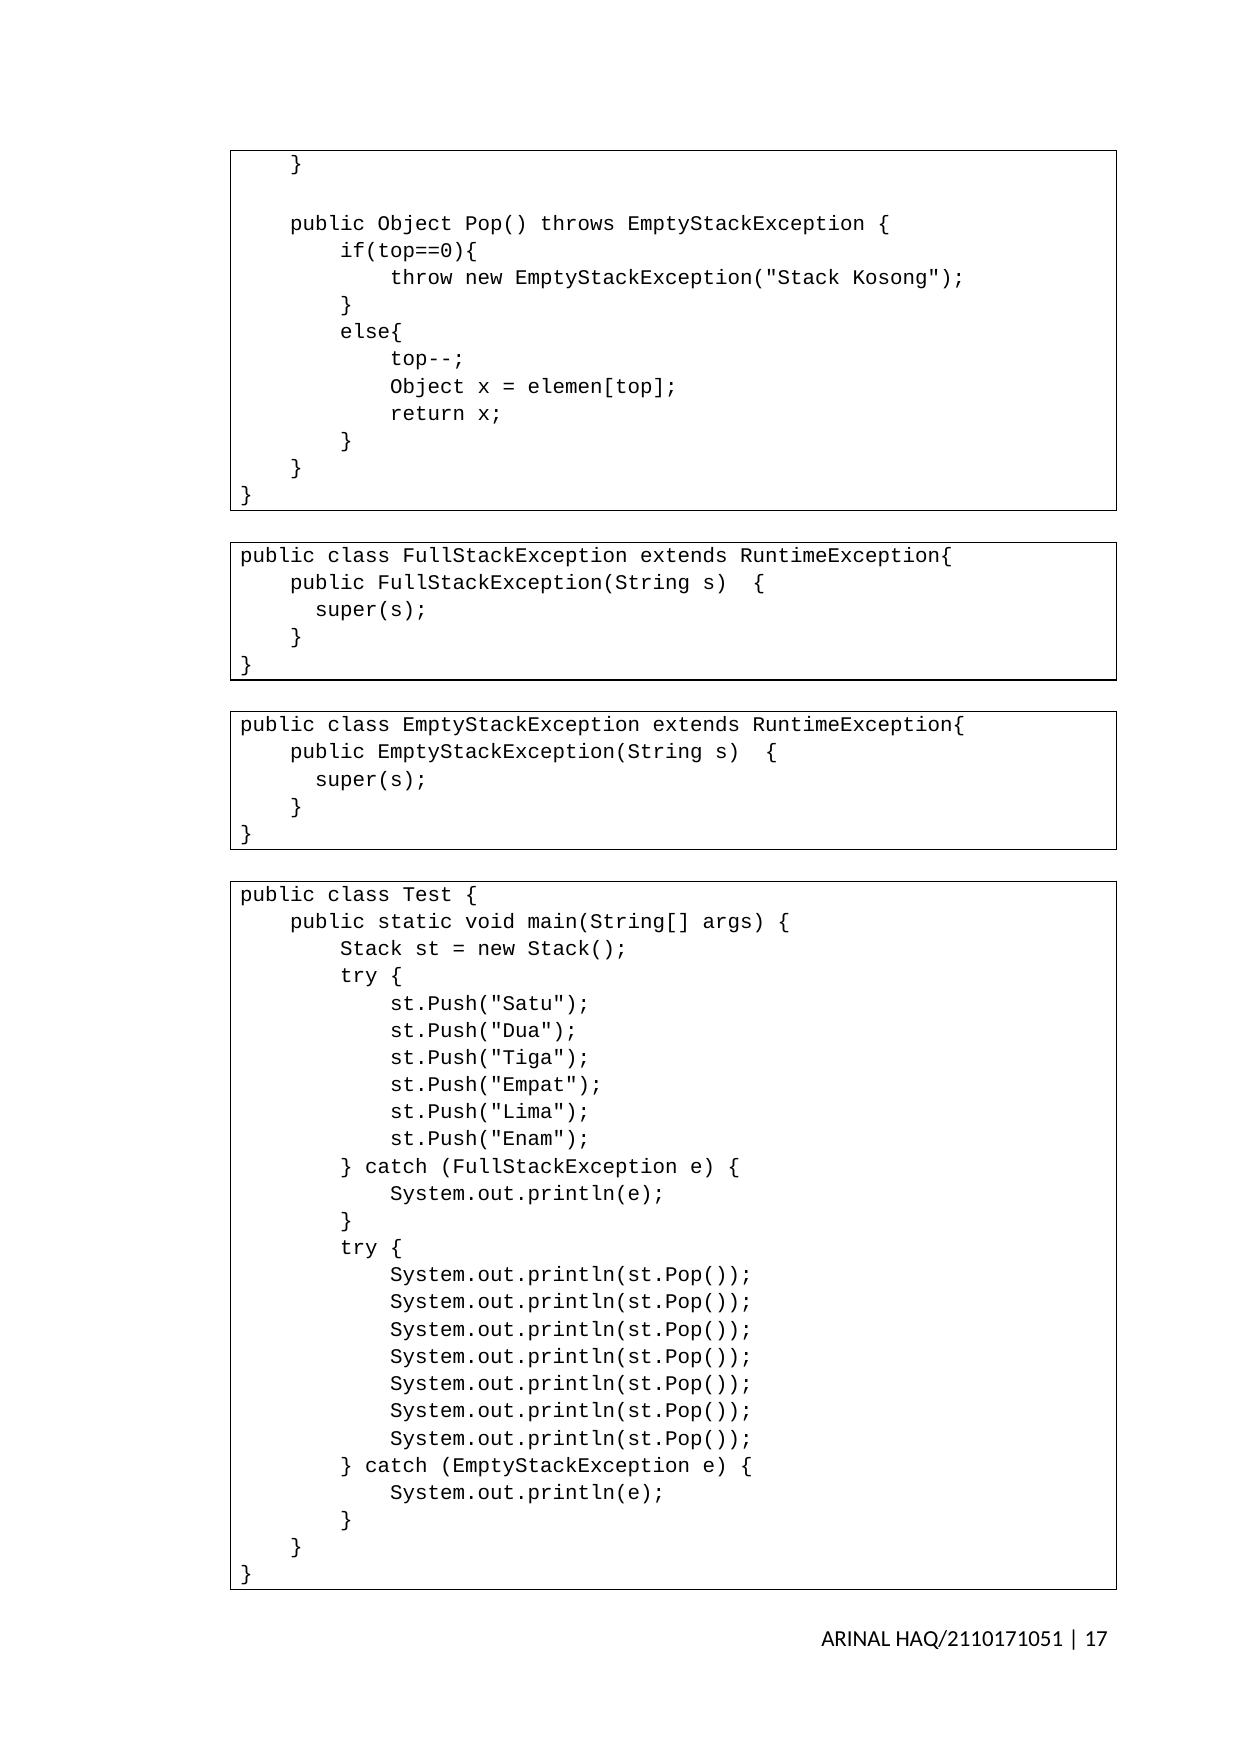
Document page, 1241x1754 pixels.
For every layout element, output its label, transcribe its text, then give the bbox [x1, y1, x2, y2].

list } [231, 793, 1116, 819]
list public FullStackException(String s) { [231, 569, 1116, 596]
list System.out.println(st.Pop()); [231, 1343, 1116, 1369]
list } [231, 481, 1116, 510]
list top--; [231, 345, 1116, 372]
list st.Push("Enam"); [231, 1125, 1116, 1152]
list Stack st = new Stack(); [231, 935, 1116, 962]
list } [231, 151, 1116, 177]
list Object x = elemen[top]; [231, 372, 1116, 399]
list public class Test { [231, 882, 1116, 907]
list return x; [231, 400, 1116, 426]
list public static void main(String[] args) { [231, 908, 1116, 934]
list } [231, 1207, 1116, 1234]
list public class FullStackException extends RuntimeException{ [231, 543, 1116, 569]
list } [231, 291, 1116, 318]
list System.out.println(st.Pop()); [231, 1261, 1116, 1288]
list System.out.println(st.Pop()); [231, 1370, 1116, 1397]
list st.Push("Lima"); [231, 1098, 1116, 1125]
list if(top==0){ [231, 237, 1116, 263]
list } [231, 1506, 1116, 1533]
list System.out.println(st.Pop()); [231, 1397, 1116, 1424]
list st.Push("Satu"); [231, 989, 1116, 1016]
list } catch (FullStackException e) { [231, 1152, 1116, 1179]
list } [231, 454, 1116, 481]
list } [231, 623, 1116, 650]
list System.out.println(st.Pop()); [231, 1288, 1116, 1315]
list System.out.println(st.Pop()); [231, 1316, 1116, 1342]
list } [231, 1560, 1116, 1589]
list st.Push("Empat"); [231, 1071, 1116, 1098]
list super(s); [231, 596, 1116, 623]
list else{ [231, 318, 1116, 345]
list } [231, 427, 1116, 454]
list public EmptyStackException(String s) { [231, 738, 1116, 765]
list public Object Pop() throws EmptyStackException { [231, 209, 1116, 236]
list System.out.println(st.Pop()); [231, 1424, 1116, 1451]
list super(s); [231, 766, 1116, 792]
list public class EmptyStackException extends RuntimeException{ [231, 712, 1116, 738]
list System.out.println(e); [231, 1479, 1116, 1506]
list } [231, 1533, 1116, 1560]
list } catch (EmptyStackException e) { [231, 1452, 1116, 1478]
list throw new EmptyStackException("Stack Kosong"); [231, 264, 1116, 291]
list try { [231, 1234, 1116, 1261]
list st.Push("Dua"); [231, 1017, 1116, 1043]
list try { [231, 962, 1116, 989]
list st.Push("Tiga"); [231, 1044, 1116, 1071]
list } [231, 651, 1116, 679]
list System.out.println(e); [231, 1180, 1116, 1206]
list } [231, 820, 1116, 849]
